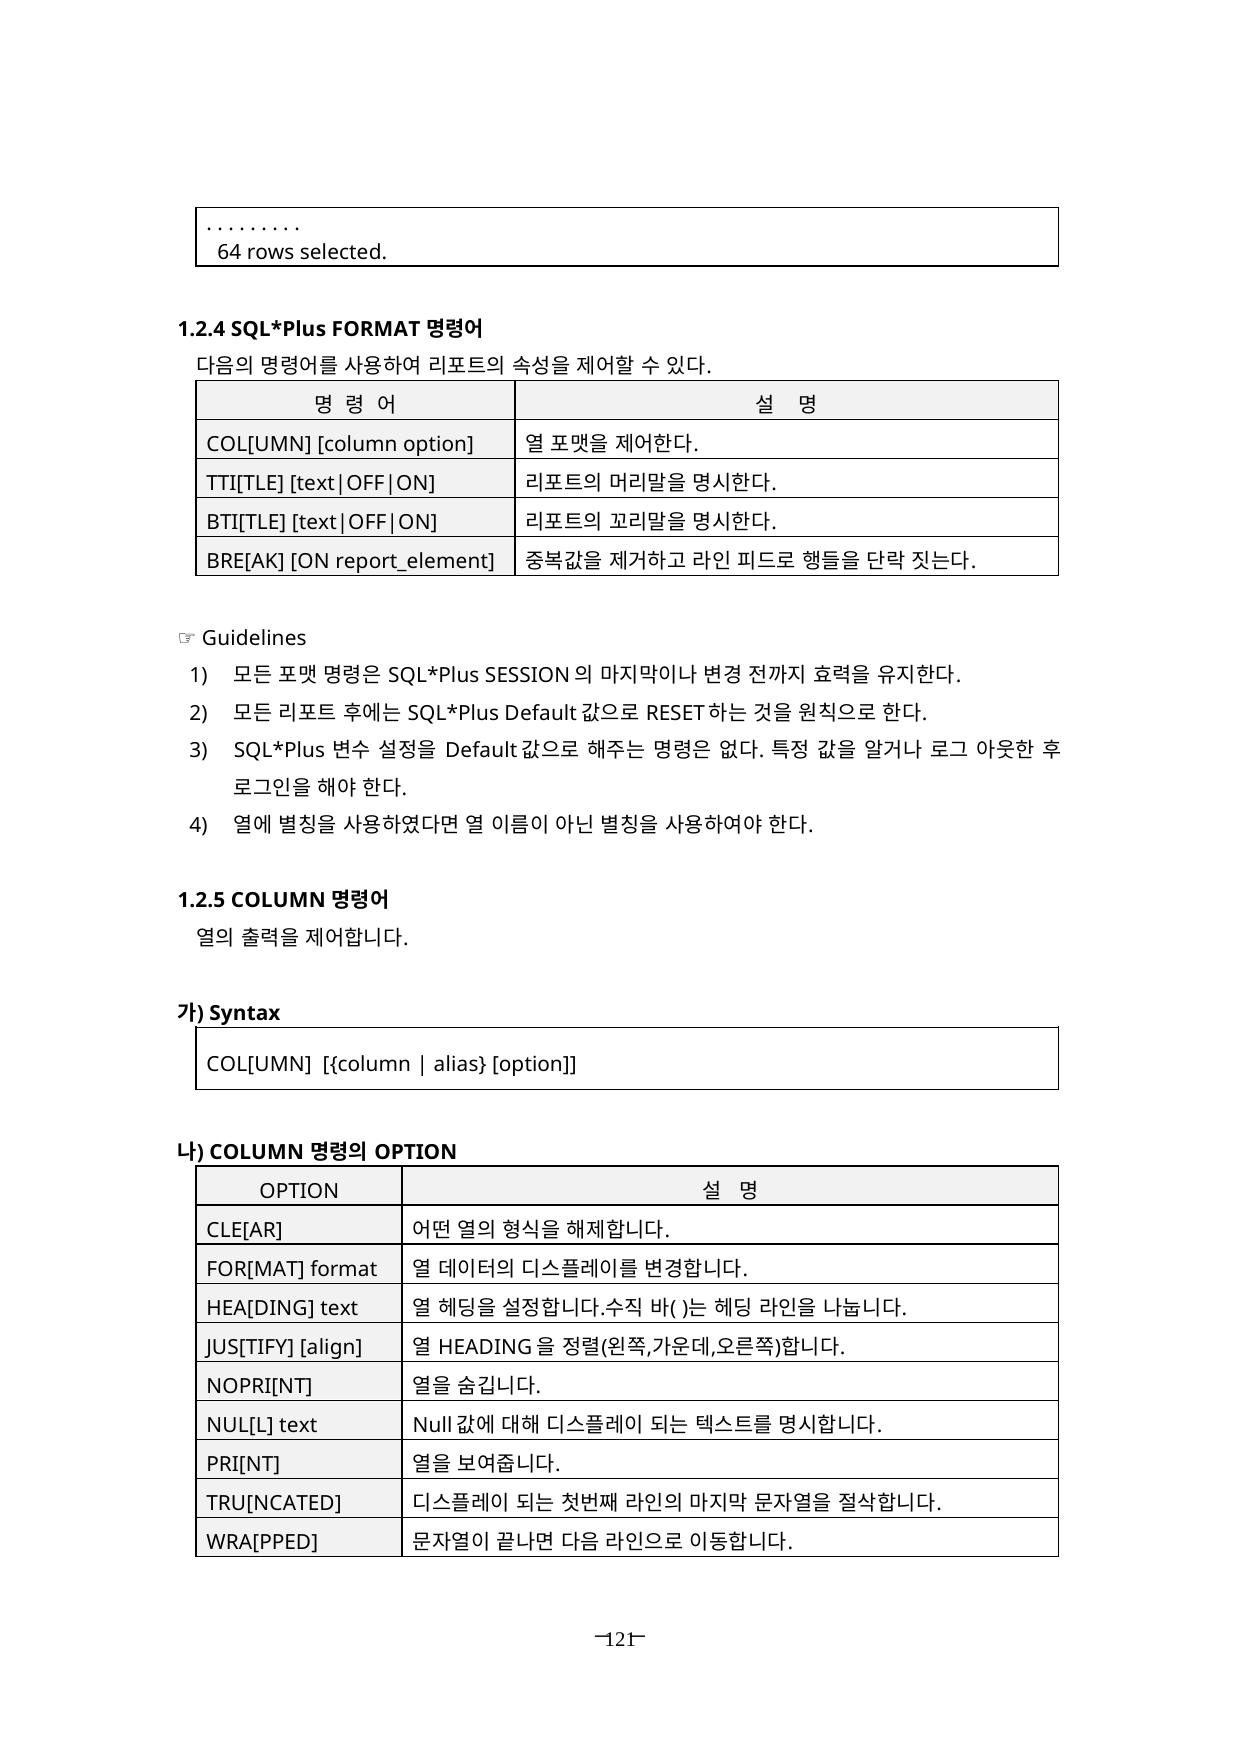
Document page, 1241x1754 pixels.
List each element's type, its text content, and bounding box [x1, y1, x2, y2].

table_cell Null값에 대해 디스플레이 되는 텍스트를 명시합니다. [403, 1401, 1058, 1439]
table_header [197, 208, 1058, 265]
text 열의 출력을 제어합니다. [177, 914, 1063, 951]
table_cell PRI[NT] [197, 1440, 401, 1478]
list 모든 포맷 명령은 SQL*Plus SESSION의 마지막이나 변경 전까지 효력을 유지한다. [189, 651, 1063, 689]
table_cell 열을 숨깁니다. [403, 1362, 1058, 1399]
table_cell COL[UMN] [column option] [197, 420, 514, 458]
table_cell 열 포맷을 제어한다. [516, 420, 1058, 458]
text ☞ Guidelines [177, 614, 1063, 651]
text 다음의 명령어를 사용하여 리포트의 속성을 제어할 수 있다. [177, 342, 1063, 379]
table_cell HEA[DING] text [197, 1284, 401, 1321]
list 열에 별칭을 사용하였다면 열 이름이 아닌 별칭을 사용하여야 한다. [189, 801, 1063, 839]
text 1.2.4 SQL*Plus FORMAT 명령어 [177, 304, 1063, 342]
table_header OPTION [197, 1167, 401, 1204]
table_cell BTI[TLE] [text|OFF|ON] [197, 498, 514, 536]
table_cell JUS[TIFY] [align] [197, 1323, 401, 1361]
text 나) COLUMN 명령의 OPTION [177, 1128, 1063, 1165]
table_cell 열 헤딩을 설정합니다.수직 바( )는 헤딩 라인을 나눕니다. [403, 1284, 1058, 1321]
table_cell 열을 보여줍니다. [403, 1440, 1058, 1478]
table_header 설 명 [403, 1167, 1058, 1204]
table_cell 리포트의 머리말을 명시한다. [516, 459, 1058, 497]
list SQL*Plus 변수 설정을 Default값으로 해주는 명령은 없다. 특정 값을 알거나 로그 아웃한 후 로그인을 해야 한다. [189, 726, 1063, 801]
table_cell CLE[AR] [197, 1206, 401, 1243]
table_cell 리포트의 꼬리말을 명시한다. [516, 498, 1058, 536]
table_cell TTI[TLE] [text|OFF|ON] [197, 459, 514, 497]
table_cell 디스플레이 되는 첫번째 라인의 마지막 문자열을 절삭합니다. [403, 1479, 1058, 1517]
text 1.2.5 COLUMN 명령어 [177, 876, 1063, 914]
table_cell 어떤 열의 형식을 해제합니다. [403, 1206, 1058, 1243]
table_cell 열 HEADING을 정렬(왼쪽,가운데,오른쪽)합니다. [403, 1323, 1058, 1361]
table_cell BRE[AK] [ON report_element] [197, 537, 514, 575]
table_header 명 령 어 [197, 381, 514, 418]
table_header COL[UMN] [{column | alias} [option]] [197, 1028, 1058, 1089]
text 가) Syntax [177, 989, 1063, 1026]
table_cell NUL[L] text [197, 1401, 401, 1439]
table_cell 중복값을 제거하고 라인 피드로 행들을 단락 짓는다. [516, 537, 1058, 575]
table_cell NOPRI[NT] [197, 1362, 401, 1399]
table_cell 열 데이터의 디스플레이를 변경합니다. [403, 1245, 1058, 1282]
table_cell 문자열이 끝나면 다음 라인으로 이동합니다. [403, 1518, 1058, 1556]
table_cell WRA[PPED] [197, 1518, 401, 1556]
table_cell FOR[MAT] format [197, 1245, 401, 1282]
table_cell TRU[NCATED] [197, 1479, 401, 1517]
list 모든 리포트 후에는 SQL*Plus Default값으로 RESET하는 것을 원칙으로 한다. [189, 689, 1063, 726]
table_header 설 명 [516, 381, 1058, 418]
